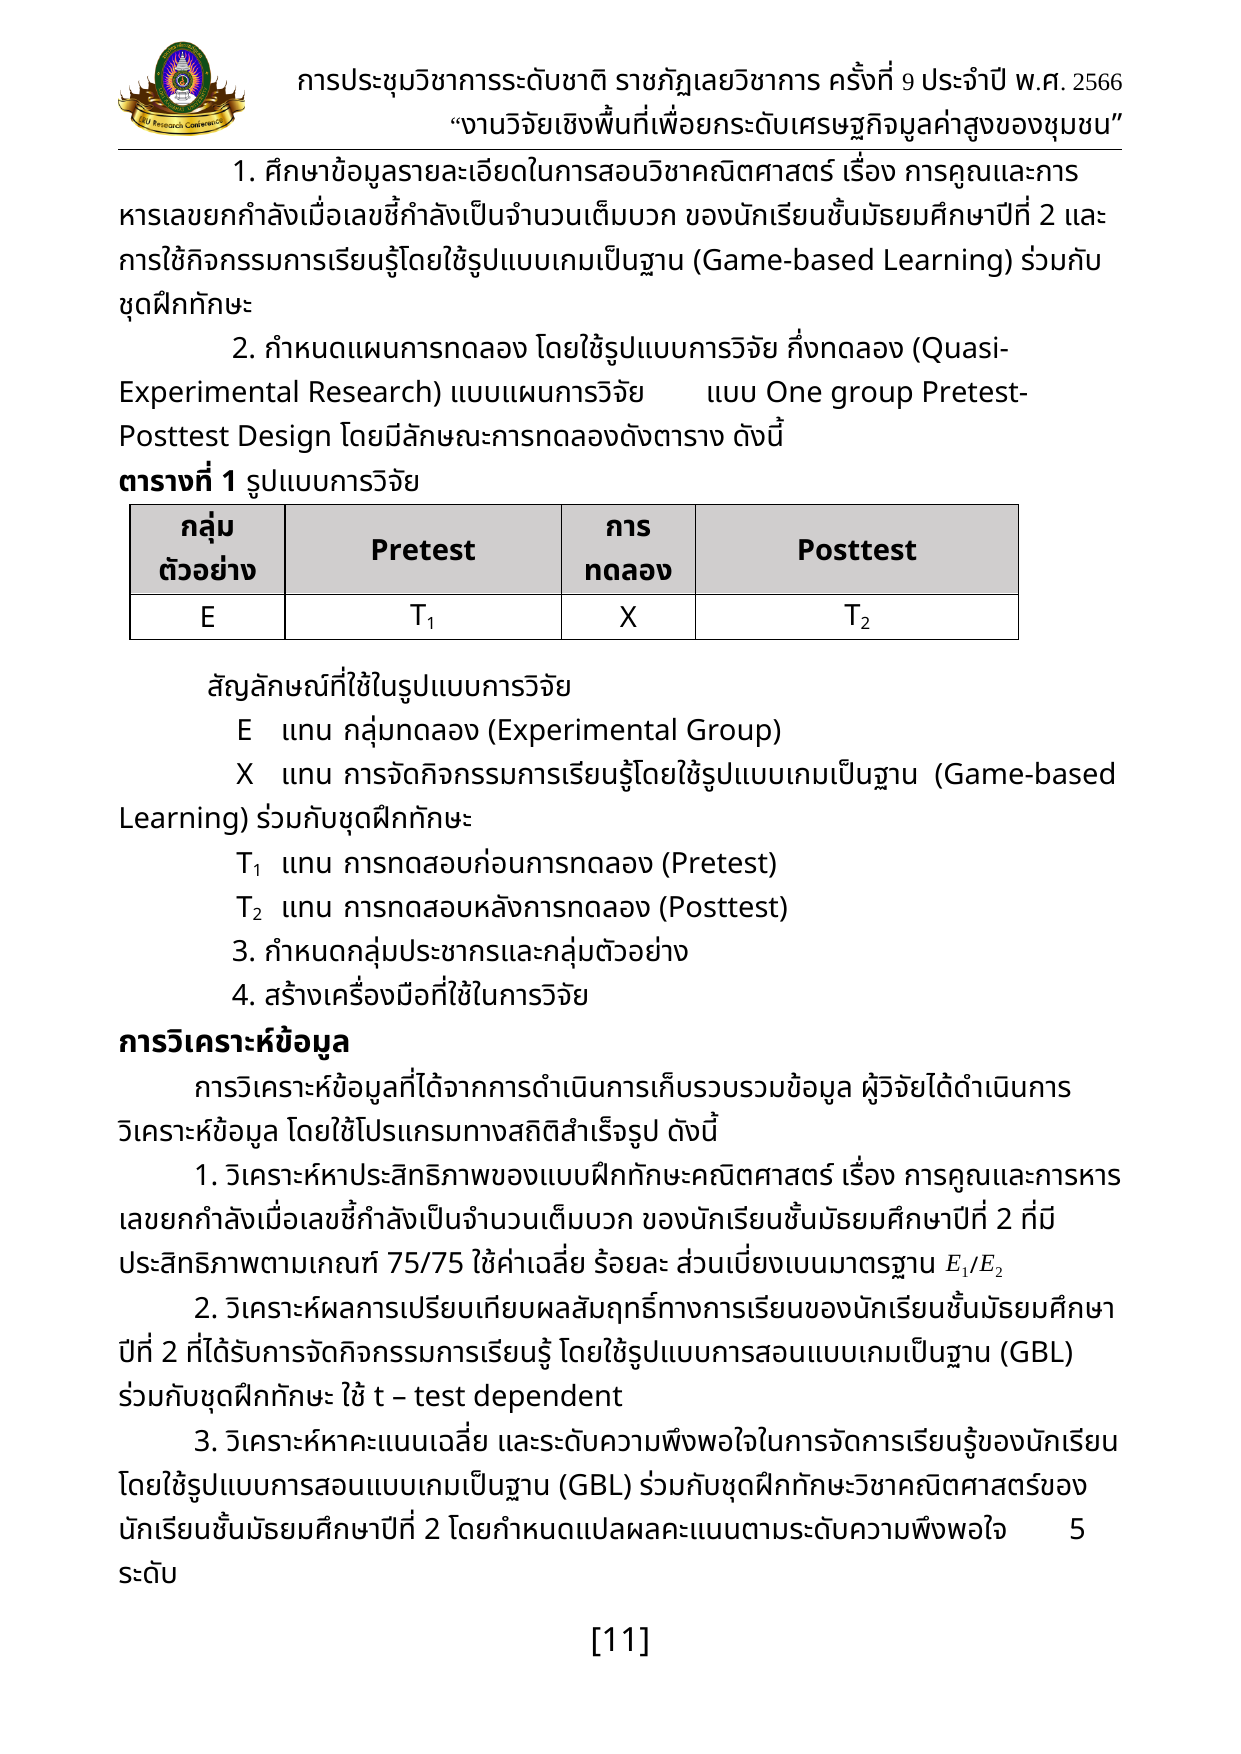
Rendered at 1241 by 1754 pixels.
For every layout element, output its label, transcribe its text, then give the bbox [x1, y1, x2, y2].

text T2 แทน การทดสอบหลังการทดลอง (Posttest) [118, 886, 1122, 930]
text 1. ศึกษาข้อมูลรายละเอียดในการสอนวิชาคณิตศาสตร์ เรื่อง การคูณและการหารเลขยกกำลังเมื่อเลขชี้กำลังเป็นจำนวนเต็มบวก ของนักเรียนชั้นมัธยมศึกษาปีที่ 2 และการใช้กิจกรรมการเรียนรู้โดยใช้รูปแบบเกมเป็นฐาน (Game-based Learning) ร่วมกับชุดฝึกทักษะ [118, 150, 1122, 327]
text 3. วิเคราะห์หาคะแนนเฉลี่ย และระดับความพึงพอใจในการจัดการเรียนรู้ของนักเรียนโดยใช้รูปแบบการสอนแบบเกมเป็นฐาน (GBL) ร่วมกับชุดฝึกทักษะวิชาคณิตศาสตร์ของนักเรียนชั้นมัธยมศึกษาปีที่ 2 โดยกำหนดแปลผลคะแนนตามระดับความพึงพอใจ 5 ระดับ [118, 1420, 1122, 1597]
table_header กลุ่มตัวอย่าง [131, 505, 284, 593]
text การวิเคราะห์ข้อมูลที่ได้จากการดำเนินการเก็บรวบรวมข้อมูล ผู้วิจัยได้ดำเนินการวิเคราะห์ข้อมูล โดยใช้โปรแกรมทางสถิติสำเร็จรูป ดังนี้ [118, 1066, 1122, 1154]
text X แทน การจัดกิจกรรมการเรียนรู้โดยใช้รูปแบบเกมเป็นฐาน (Game-based Learning) ร่วมกับชุดฝึกทักษะ [118, 753, 1122, 842]
text สัญลักษณ์ที่ใช้ในรูปแบบการวิจัย [118, 665, 1122, 709]
table_header การทดลอง [562, 505, 695, 593]
text T1 แทน การทดสอบก่อนการทดลอง (Pretest) [118, 842, 1122, 886]
text การวิเคราะห์ข้อมูล [118, 1019, 1122, 1066]
text ตารางที่ 1 รูปแบบการวิจัย [118, 460, 1122, 504]
text E แทน กลุ่มทดลอง (Experimental Group) [118, 709, 1122, 753]
table_header Pretest [286, 505, 561, 593]
table_cell T1 [286, 595, 561, 638]
text 2. วิเคราะห์ผลการเปรียบเทียบผลสัมฤทธิ์ทางการเรียนของนักเรียนชั้นมัธยมศึกษาปีที่ 2 ที่ได้รับการจัดกิจกรรมการเรียนรู้ โดยใช้รูปแบบการสอนแบบเกมเป็นฐาน (GBL) ร่วมกับชุดฝึกทักษะ ใช้ t – test dependent [118, 1287, 1122, 1420]
text 4. สร้างเครื่องมือที่ใช้ในการวิจัย [118, 975, 1122, 1019]
text 2. กำหนดแผนการทดลอง โดยใช้รูปแบบการวิจัย กึ่งทดลอง (Quasi-Experimental Research) แบบแผนการวิจัย แบบ One group Pretest-Posttest Design โดยมีลักษณะการทดลองดังตาราง ดังนี้ [118, 327, 1122, 460]
table_cell T2 [696, 595, 1018, 638]
text 1. วิเคราะห์หาประสิทธิภาพของแบบฝึกทักษะคณิตศาสตร์ เรื่อง การคูณและการหารเลขยกกำลังเมื่อเลขชี้กำลังเป็นจำนวนเต็มบวก ของนักเรียนชั้นมัธยมศึกษาปีที่ 2 ที่มีประสิทธิภาพตามเกณฑ์ 75/75 ใช้ค่าเฉลี่ย ร้อยละ ส่วนเบี่ยงเบนมาตรฐาน / [118, 1154, 1122, 1287]
table_header Posttest [696, 505, 1018, 593]
picture [116, 40, 245, 134]
table_cell E [131, 595, 284, 638]
text 3. กำหนดกลุ่มประชากรและกลุ่มตัวอย่าง [118, 930, 1122, 975]
table_cell X [562, 595, 695, 638]
